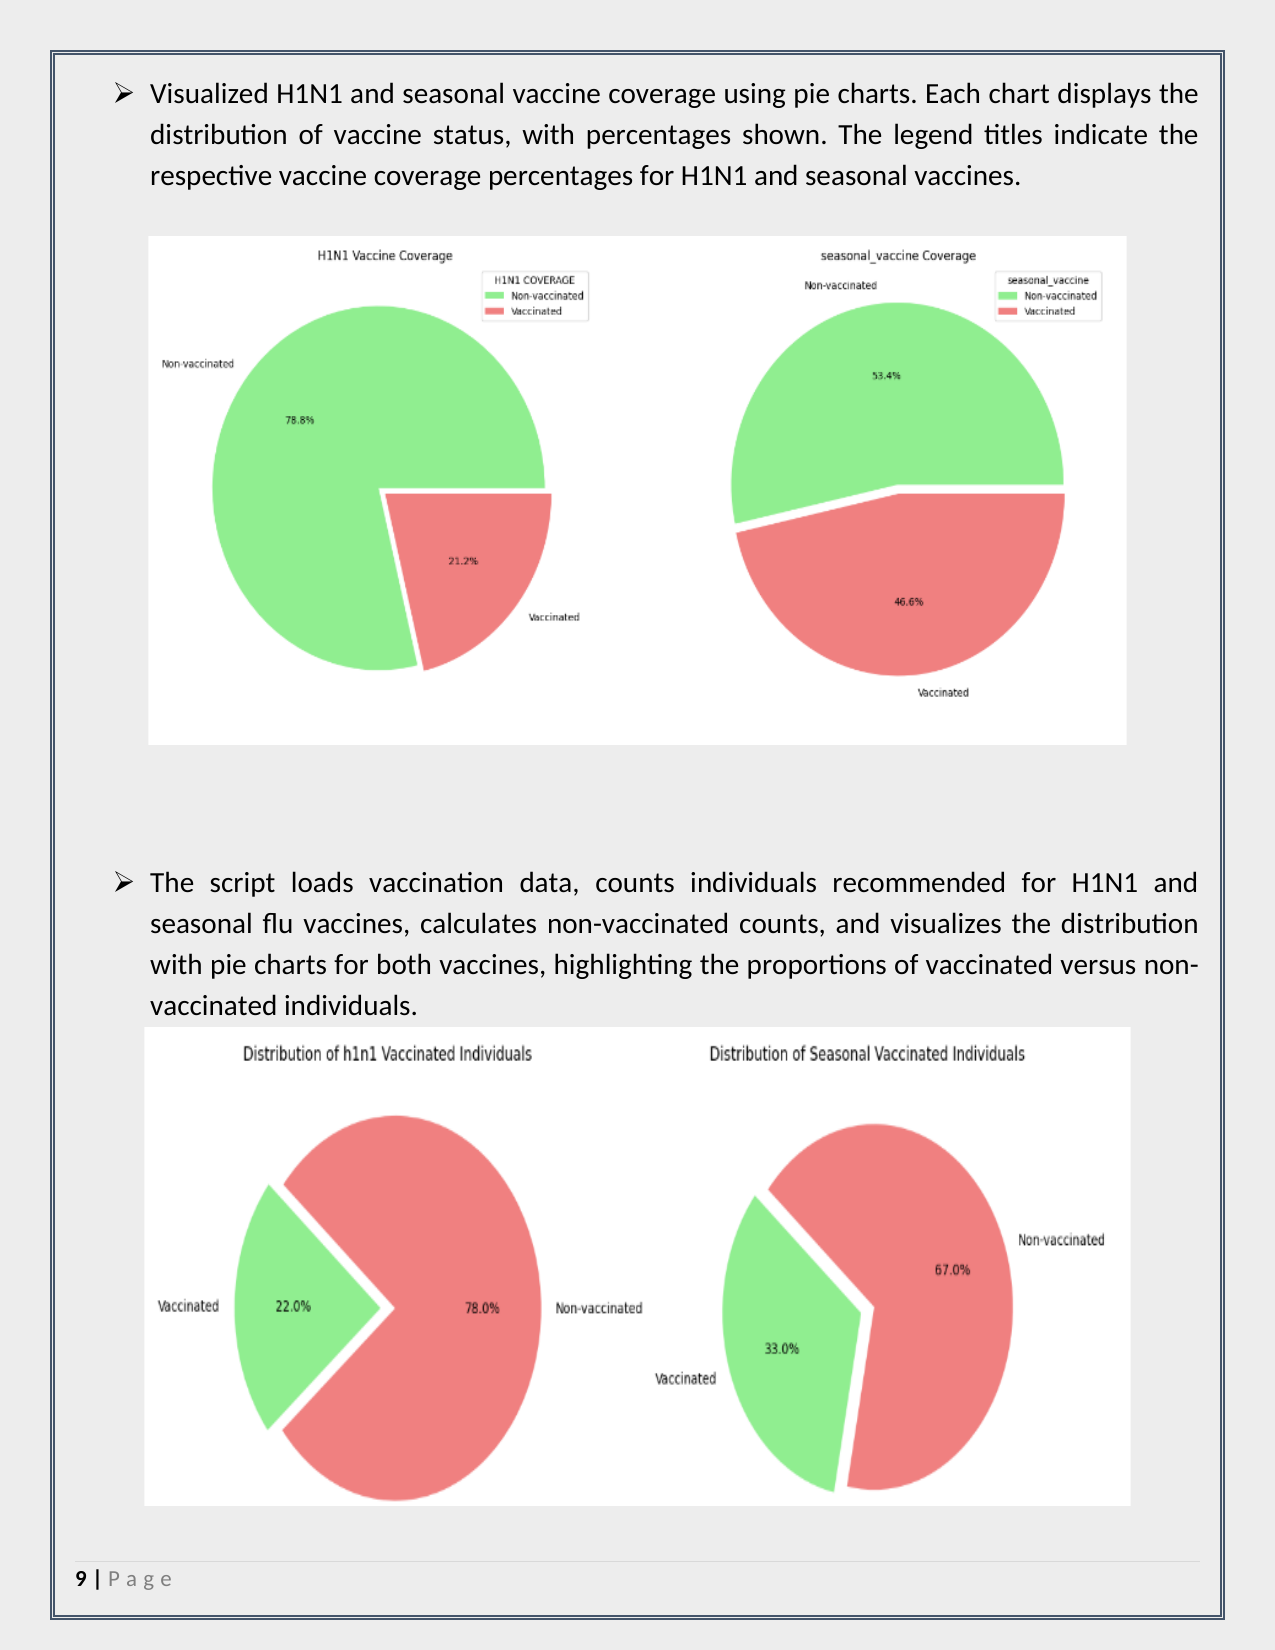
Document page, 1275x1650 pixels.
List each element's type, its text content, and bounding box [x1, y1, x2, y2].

picture [148, 236, 1127, 745]
list The script loads vaccination data, counts individuals recommended for H1N1 and seasonal flu vaccines, calculates non-vaccinated counts, and visualizes the distribution with pie charts for both vaccines, highlighting the proportions of vaccinated versus non-vaccinated individuals. [112, 864, 1200, 1022]
picture [144, 1027, 1131, 1506]
list Visualized H1N1 and seasonal vaccine coverage using pie charts. Each chart displays the distribution of vaccine status, with percentages shown. The legend titles indicate the respective vaccine coverage percentages for H1N1 and seasonal vaccines. [112, 75, 1200, 192]
